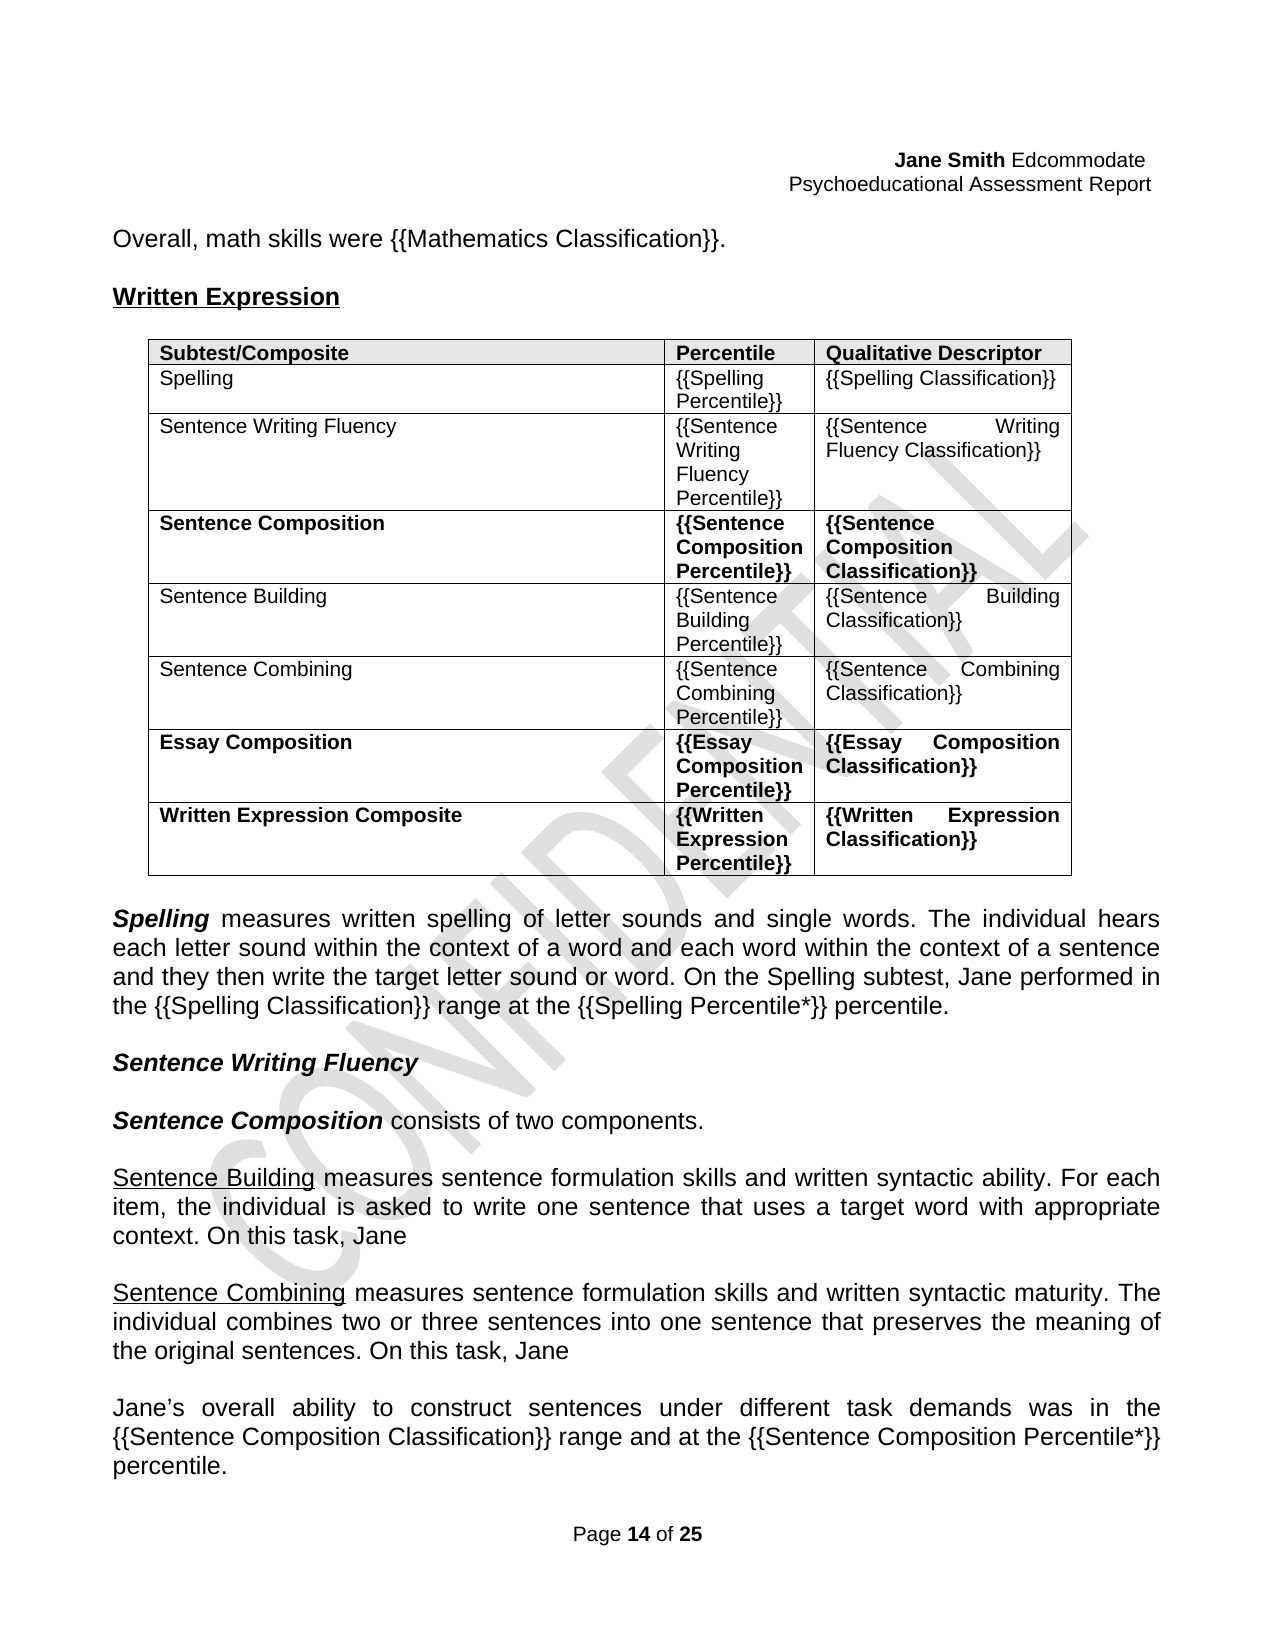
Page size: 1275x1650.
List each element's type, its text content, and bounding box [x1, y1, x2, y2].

table_cell {{Essay Composition Percentile}} [665, 730, 814, 802]
table_cell Sentence Building [149, 584, 664, 656]
table_cell {{Sentence Combining Classification}} [815, 657, 1071, 729]
text Sentence Writing Fluency [112, 1048, 1162, 1077]
table_cell {{Sentence Writing Fluency Percentile}} [665, 414, 814, 510]
table_cell Sentence Composition [149, 511, 664, 583]
text Spelling measures written spelling of letter sounds and single words. The individual hears each letter sound within the context of a word and each word within the context of a sentence and they then write the target letter sound or word. On the Spelling subtest, Jane performed in the {{Spelling Classification}} range at the {{Spelling Percentile*}} percentile. [112, 904, 1162, 1019]
table_cell Written Expression Composite [149, 803, 664, 875]
table_header Percentile [665, 340, 814, 364]
table_cell Spelling [149, 365, 664, 413]
table_cell {{Spelling Classification}} [815, 365, 1071, 413]
table_cell {{Sentence Building Percentile}} [665, 584, 814, 656]
table_cell {{Sentence Composition Classification}} [815, 511, 1071, 583]
text Sentence Composition consists of two components. [112, 1106, 1162, 1134]
table_cell {{Written Expression Percentile}} [665, 803, 814, 875]
table_cell {{Sentence Composition Percentile}} [665, 511, 814, 583]
table_cell {{Essay Composition Classification}} [815, 730, 1071, 802]
table_header Qualitative Descriptor [815, 340, 1071, 364]
text Overall, math skills were {{Mathematics Classification}}. [112, 224, 1162, 253]
table_cell {{Sentence Combining Percentile}} [665, 657, 814, 729]
table_cell {{Sentence Writing Fluency Classification}} [815, 414, 1071, 510]
text Sentence Building measures sentence formulation skills and written syntactic ability. For each item, the individual is asked to write one sentence that uses a target word with appropriate context. On this task, Jane [112, 1163, 1162, 1249]
table_cell Sentence Writing Fluency [149, 414, 664, 510]
table_cell {{Sentence Building Classification}} [815, 584, 1071, 656]
table_header Subtest/Composite [149, 340, 664, 364]
table_cell Sentence Combining [149, 657, 664, 729]
table_cell Essay Composition [149, 730, 664, 802]
text Written Expression [112, 282, 1162, 311]
table_cell {{Spelling Percentile}} [665, 365, 814, 413]
table_cell {{Written Expression Classification}} [815, 803, 1071, 875]
